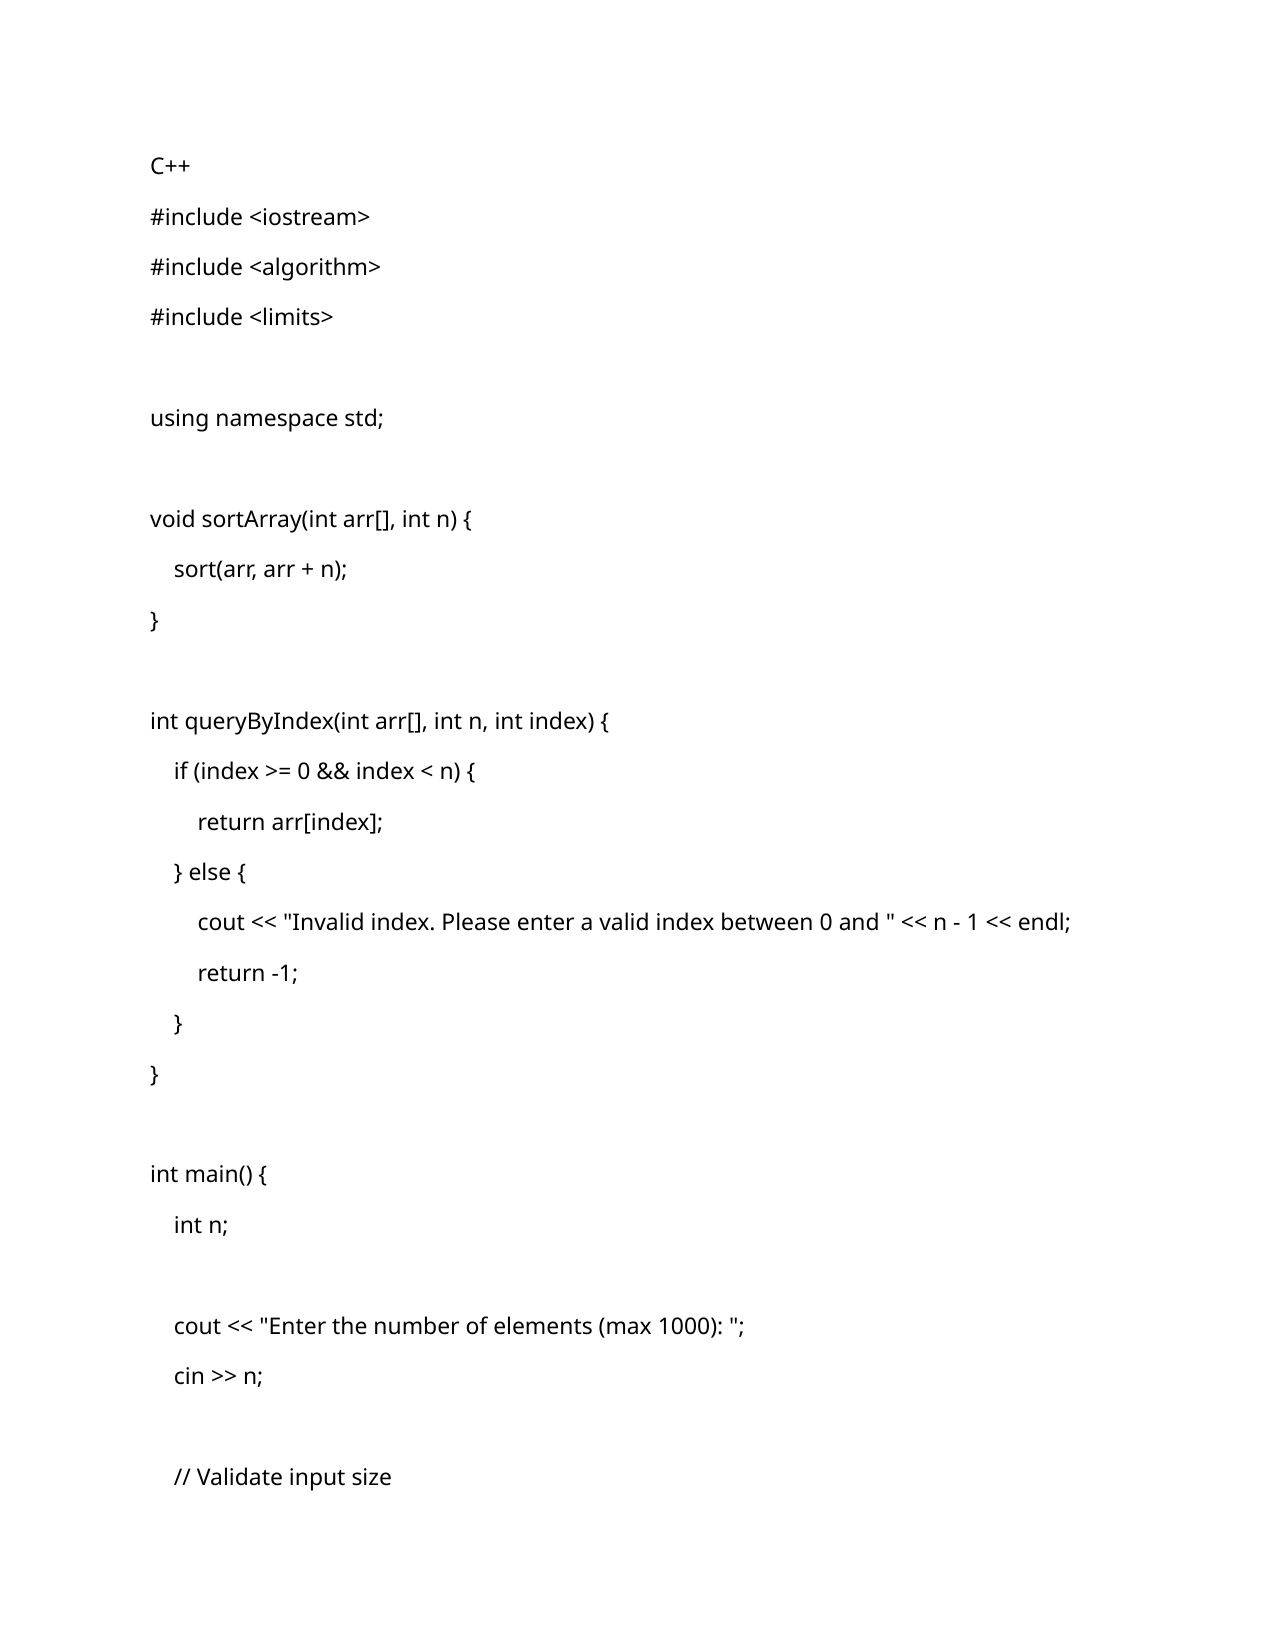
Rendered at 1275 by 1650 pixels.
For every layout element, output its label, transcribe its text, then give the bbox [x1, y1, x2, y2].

text } [150, 1007, 1125, 1038]
text } [150, 1057, 1125, 1089]
text } else { [150, 856, 1125, 887]
text void sortArray(int arr[], int n) { [150, 503, 1125, 534]
text cin >> n; [150, 1360, 1125, 1391]
text #include <limits> [150, 301, 1125, 332]
text int queryByIndex(int arr[], int n, int index) { [150, 704, 1125, 736]
text #include <algorithm> [150, 251, 1125, 282]
text #include <iostream> [150, 200, 1125, 232]
text if (index >= 0 && index < n) { [150, 755, 1125, 786]
text sort(arr, arr + n); [150, 553, 1125, 584]
text cout << "Invalid index. Please enter a valid index between 0 and " << n - 1 << endl; [150, 906, 1125, 937]
text C++ [150, 150, 1125, 181]
text int n; [150, 1209, 1125, 1240]
text cout << "Enter the number of elements (max 1000): "; [150, 1309, 1125, 1341]
text // Validate input size [150, 1461, 1125, 1492]
text int main() { [150, 1158, 1125, 1189]
text } [150, 604, 1125, 635]
text using namespace std; [150, 402, 1125, 433]
text return -1; [150, 957, 1125, 988]
text return arr[index]; [150, 805, 1125, 837]
